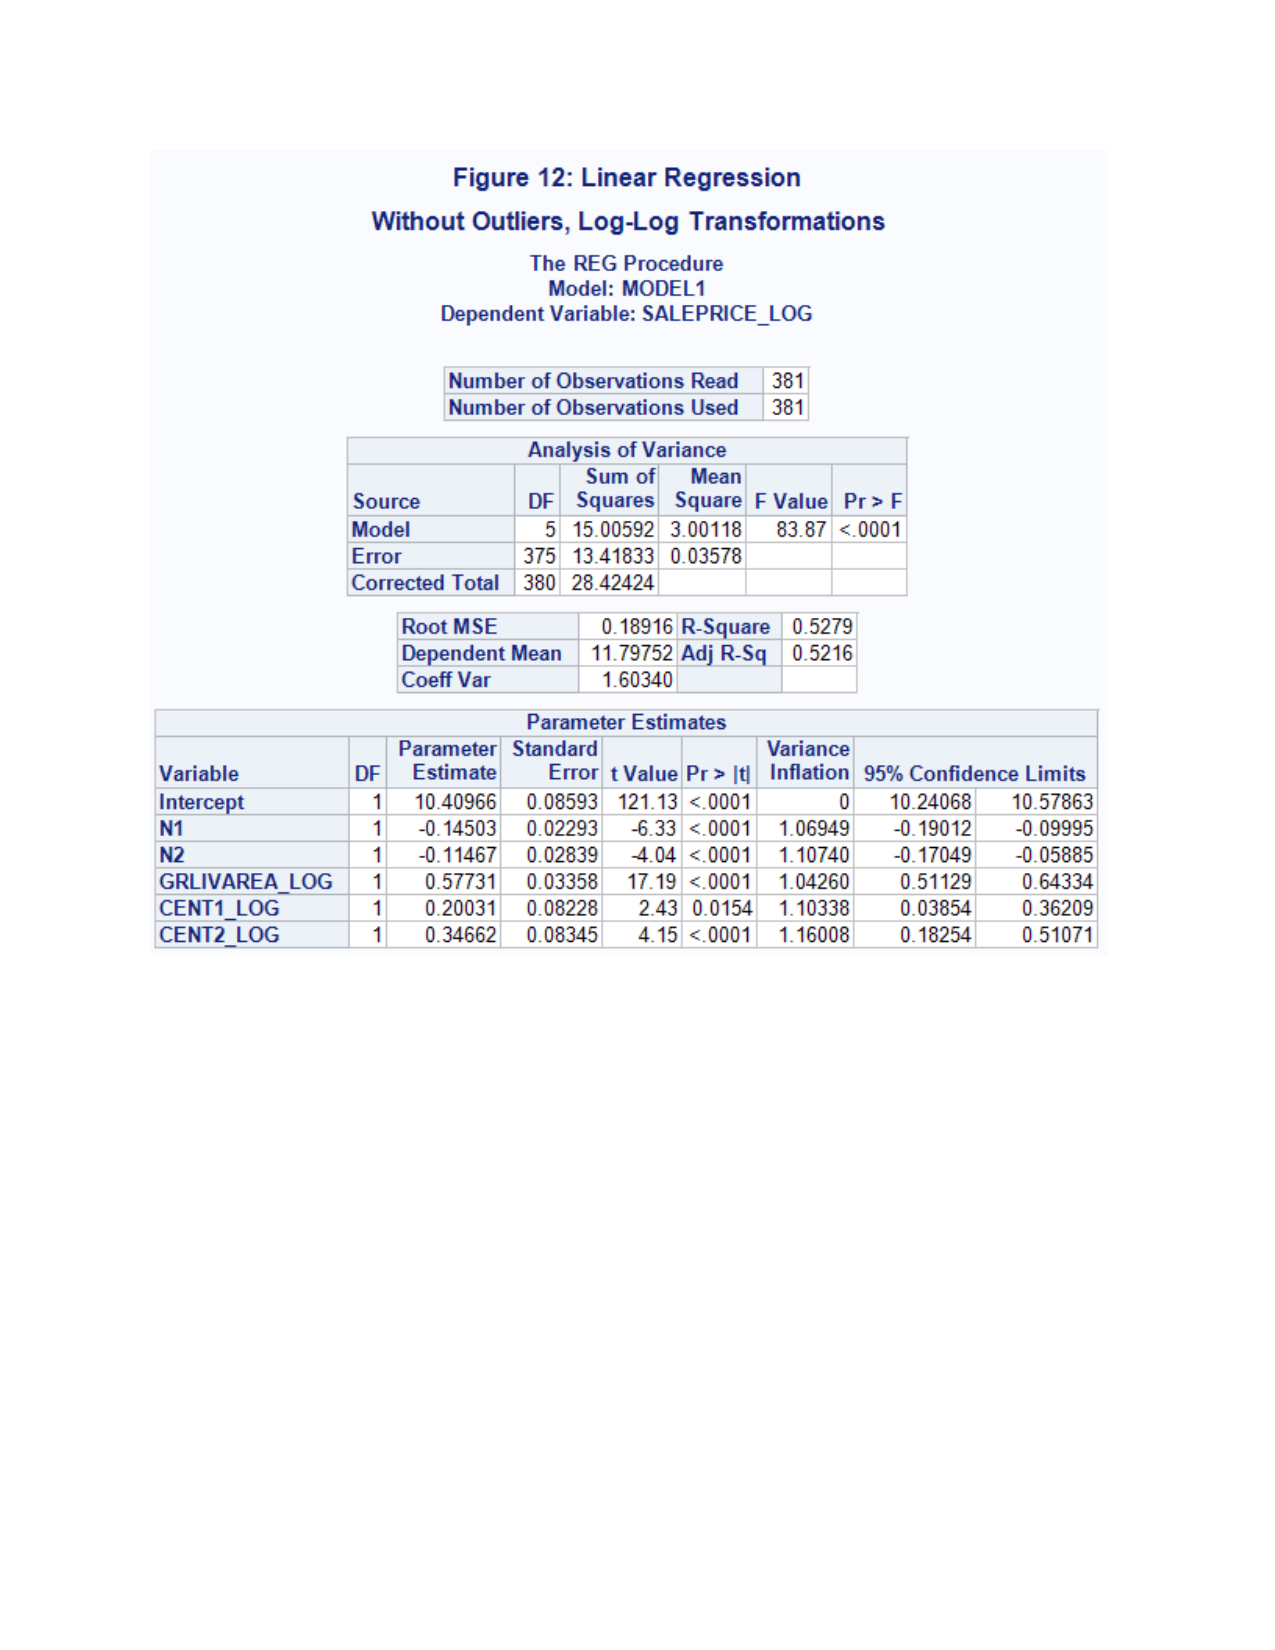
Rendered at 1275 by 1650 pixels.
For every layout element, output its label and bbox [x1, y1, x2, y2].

picture [150, 150, 1108, 955]
